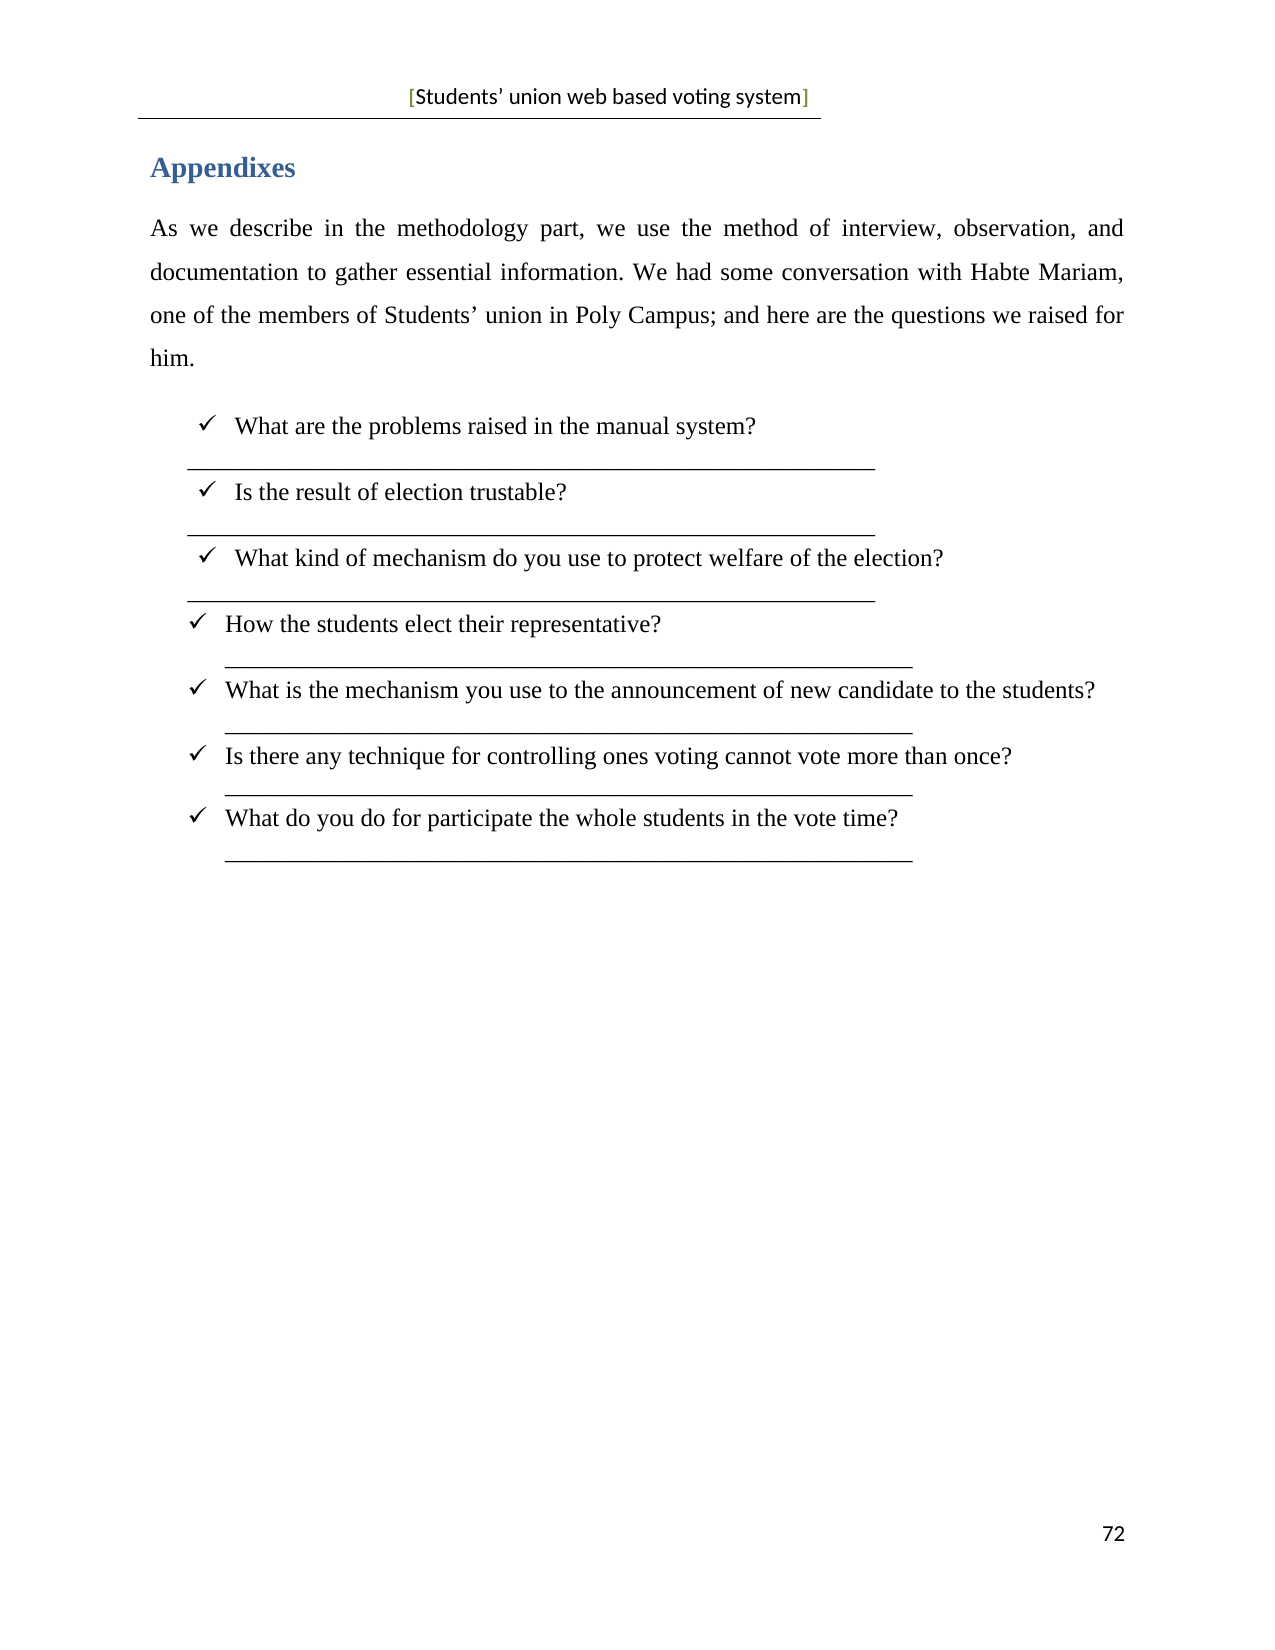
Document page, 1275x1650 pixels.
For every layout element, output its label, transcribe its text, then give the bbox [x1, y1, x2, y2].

list How the students elect their representative? [187, 609, 1125, 638]
list What are the problems raised in the manual system? [197, 411, 1125, 440]
list _______________________________________________________ [225, 642, 1125, 671]
list What do you do for participate the whole students in the vote time? [187, 803, 1125, 832]
list _______________________________________________________ [225, 708, 1125, 737]
list _______________________________________________________ [187, 444, 1125, 473]
list _______________________________________________________ [187, 576, 1125, 605]
list Is the result of election trustable? [197, 477, 1125, 506]
list _______________________________________________________ [187, 510, 1125, 539]
list What is the mechanism you use to the announcement of new candidate to the students? [187, 675, 1125, 704]
list Is there any technique for controlling ones voting cannot vote more than once? [187, 741, 1125, 770]
list _______________________________________________________ [225, 836, 1125, 865]
subtitle Appendixes [150, 150, 1125, 183]
list What kind of mechanism do you use to protect welfare of the election? [197, 543, 1125, 572]
list _______________________________________________________ [225, 770, 1125, 799]
text As we describe in the methodology part, we use the method of interview, observation, and documentation to gather essential information. We had some conversation with Habte Mariam, one of the members of Students’ union in Poly Campus; and here are the questions we raised for him. [150, 213, 1125, 372]
